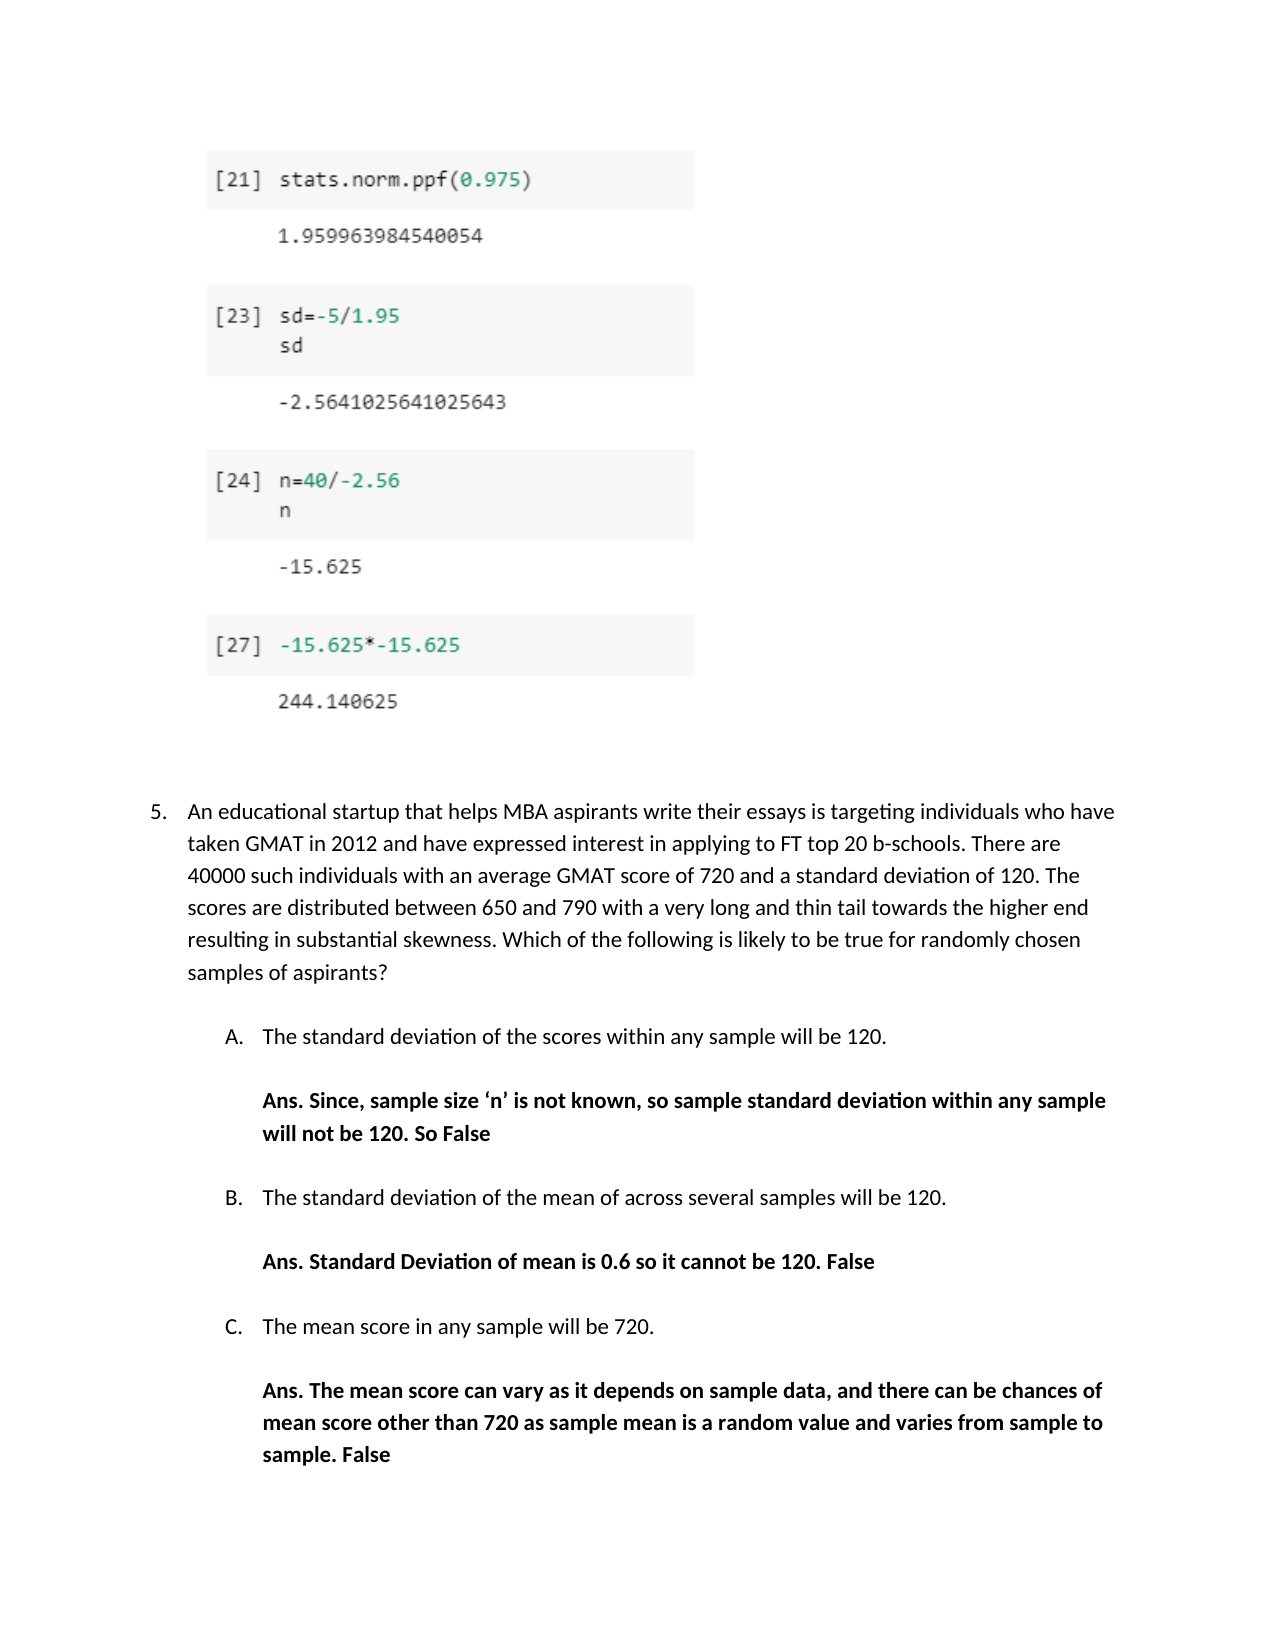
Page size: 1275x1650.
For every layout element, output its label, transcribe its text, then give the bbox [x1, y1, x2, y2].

list An educational startup that helps MBA aspirants write their essays is targeting individuals who have taken GMAT in 2012 and have expressed interest in applying to FT top 20 b-schools. There are 40000 such individuals with an average GMAT score of 720 and a standard deviation of 120. The scores are distributed between 650 and 790 with a very long and thin tail towards the higher end resulting in substantial skewness. Which of the following is likely to be true for randomly chosen samples of aspirants? [150, 797, 1125, 986]
list The mean score in any sample will be 720. [225, 1312, 1125, 1340]
text Ans. Since, sample size ‘n’ is not known, so sample standard deviation within any sample will not be 120. So False [262, 1086, 1125, 1147]
text Ans. Standard Deviation of mean is 0.6 so it cannot be 120. False [262, 1247, 1125, 1275]
picture [201, 150, 694, 729]
text mean score other than 720 as sample mean is a random value and varies from sample to [262, 1408, 1125, 1436]
text Ans. The mean score can vary as it depends on sample data, and there can be chances of [262, 1376, 1125, 1404]
list The standard deviation of the mean of across several samples will be 120. [225, 1183, 1125, 1211]
text sample. False [262, 1441, 1125, 1468]
list The standard deviation of the scores within any sample will be 120. [225, 1022, 1125, 1050]
